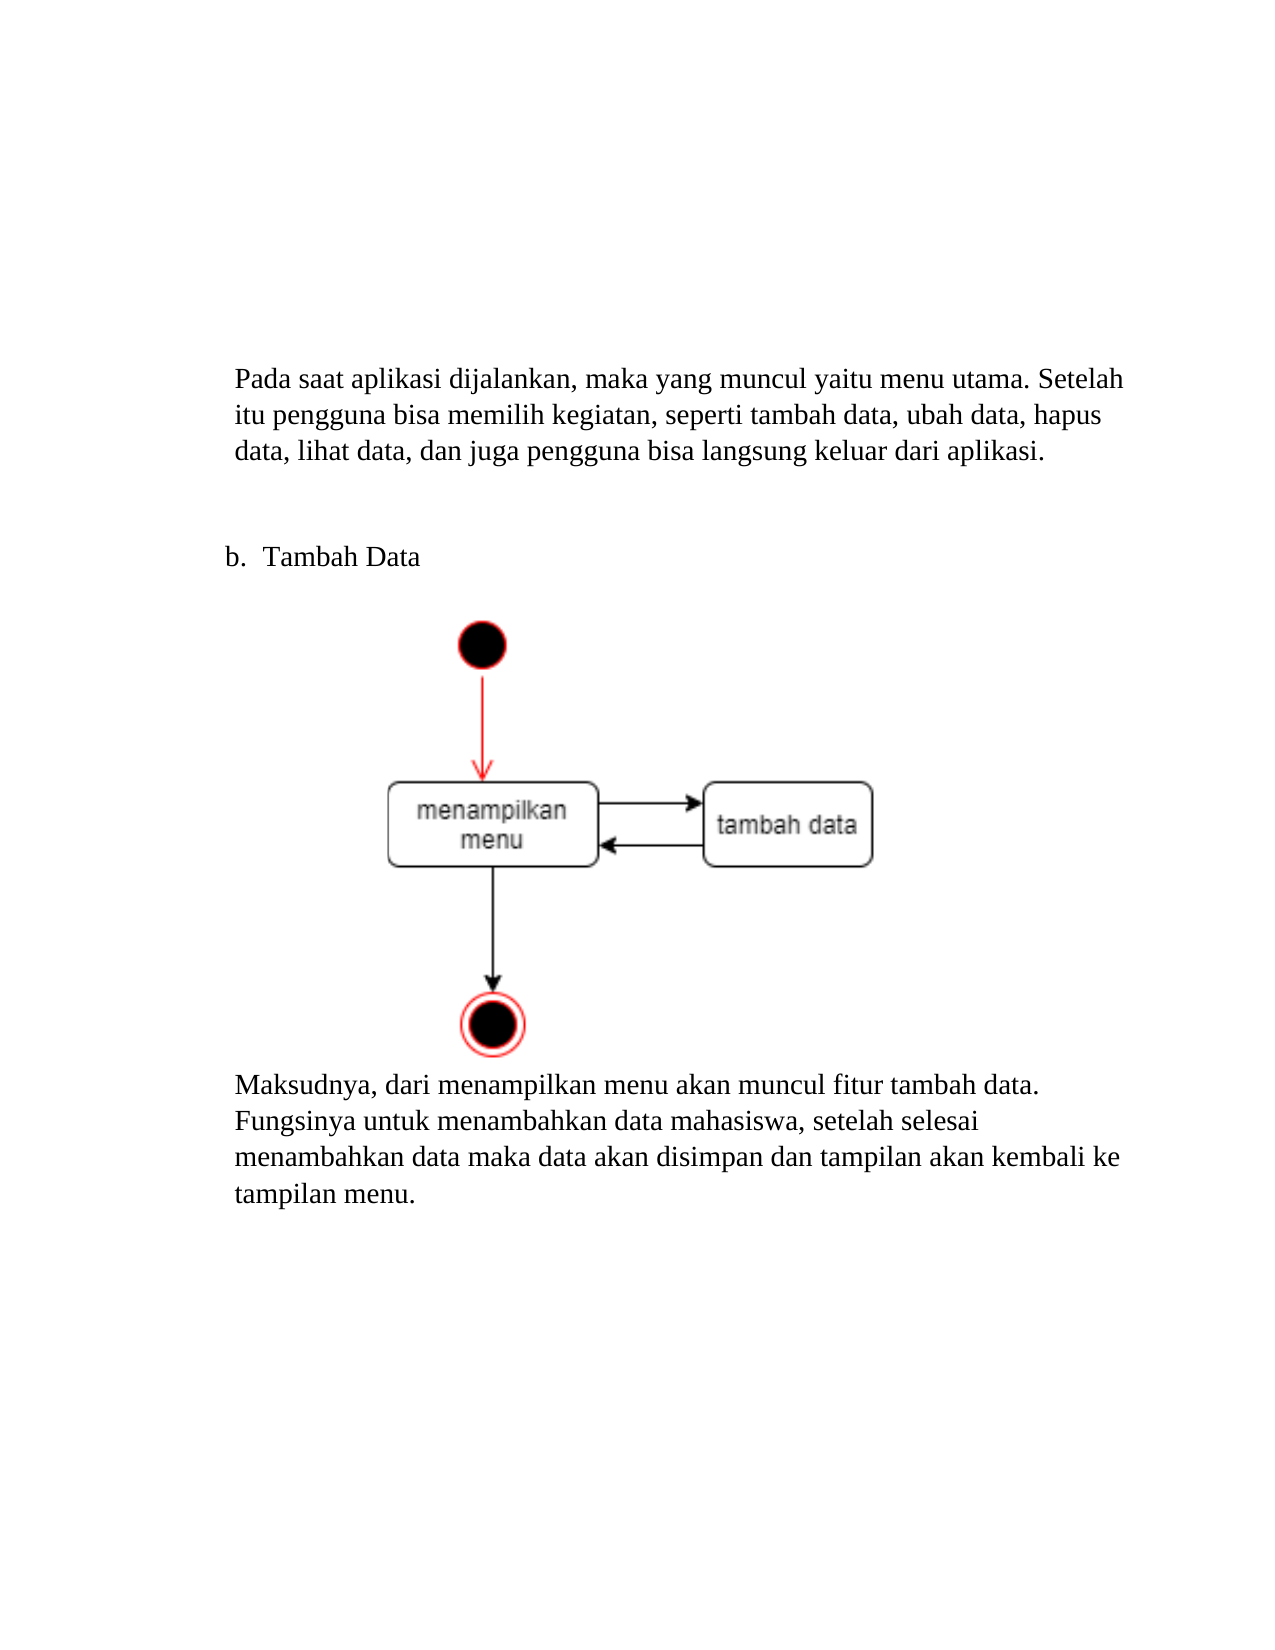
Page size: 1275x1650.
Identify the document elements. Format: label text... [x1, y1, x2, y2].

list Tambah Data [225, 539, 1125, 573]
picture [387, 613, 876, 1060]
text Pada saat aplikasi dijalankan, maka yang muncul yaitu menu utama. Setelah itu pengguna bisa memilih kegiatan, seperti tambah data, ubah data, hapus data, lihat data, dan juga pengguna bisa langsung keluar dari aplikasi. [234, 361, 1125, 467]
text Maksudnya, dari menampilkan menu akan muncul fitur tambah data. Fungsinya untuk menambahkan data mahasiswa, setelah selesai menambahkan data maka data akan disimpan dan tampilan akan kembali ke tampilan menu. [234, 1067, 1125, 1209]
